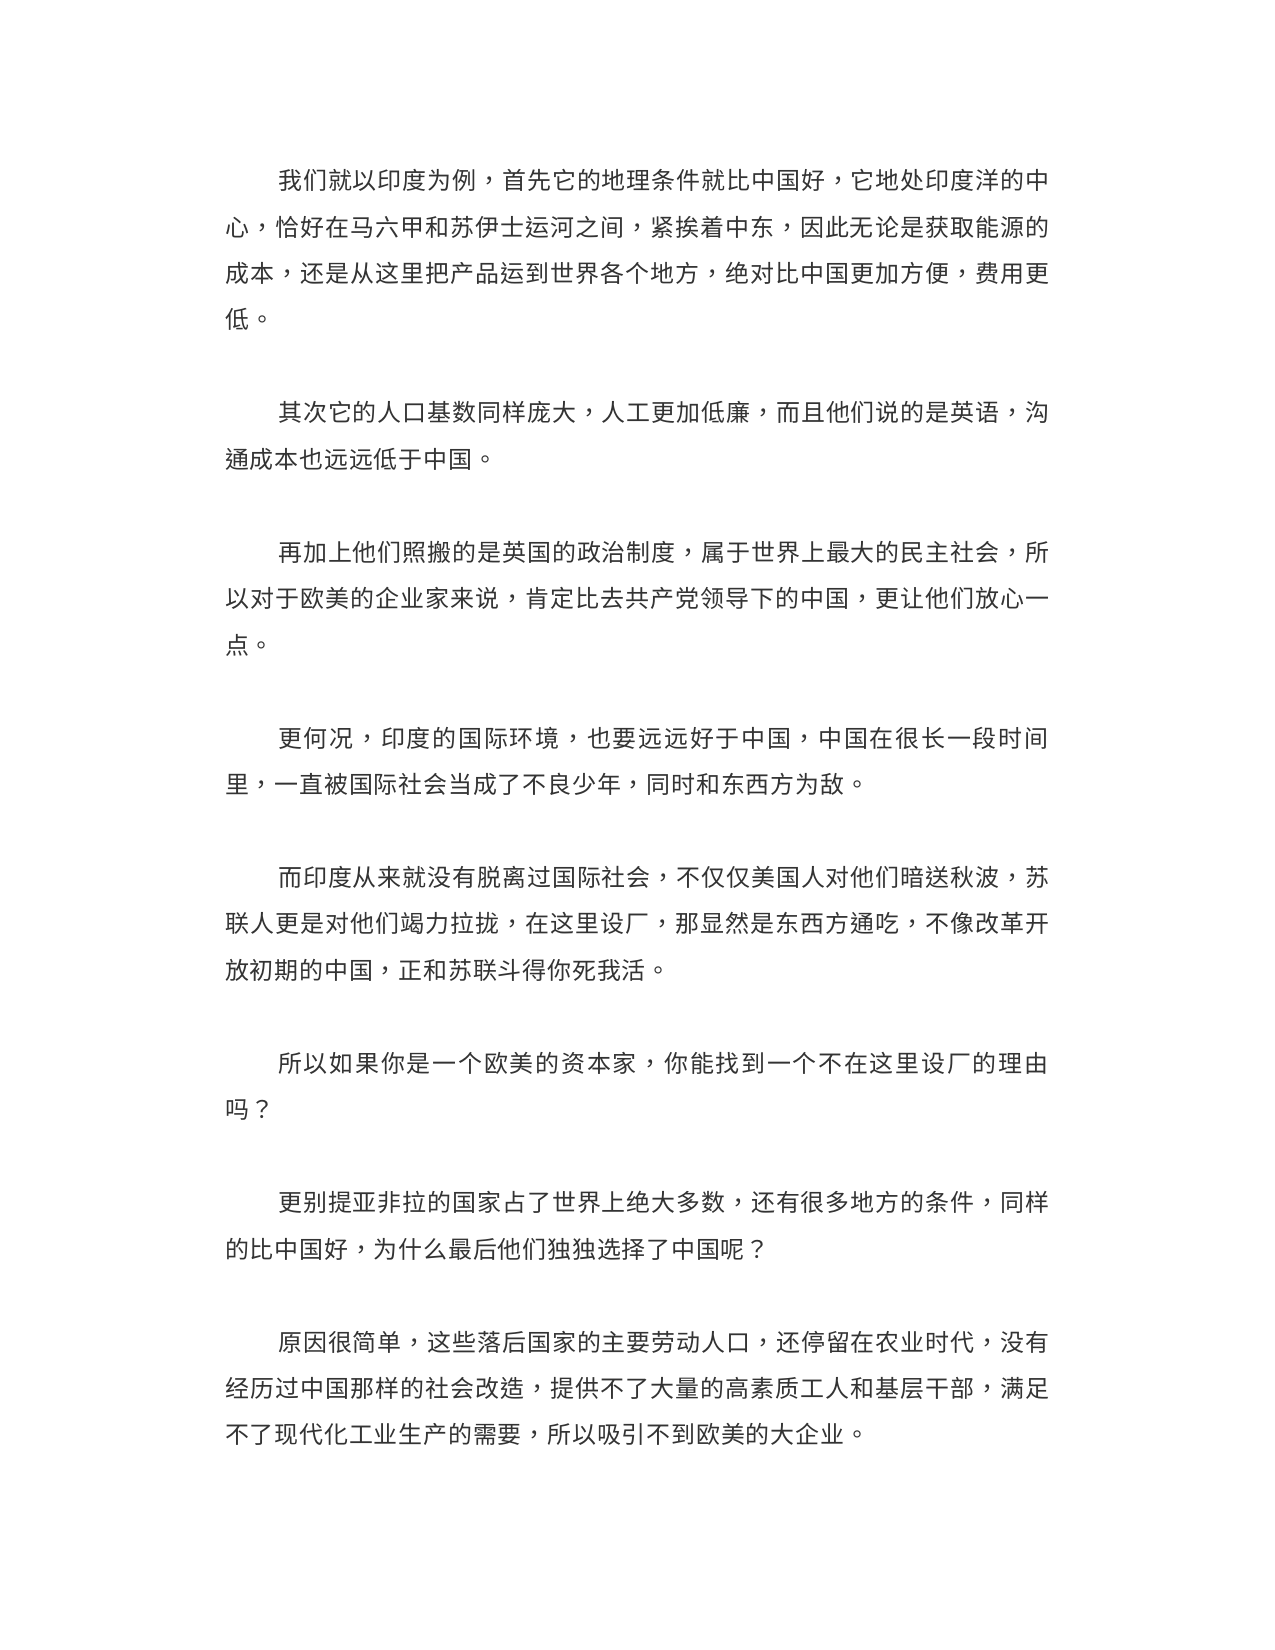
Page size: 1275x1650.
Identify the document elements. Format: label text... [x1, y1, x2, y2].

text 更何况，印度的国际环境，也要远远好于中国，中国在很长一段时间里，一直被国际社会当成了不良少年，同时和东西方为敌。 [225, 707, 1050, 800]
text 所以如果你是一个欧美的资本家，你能找到一个不在这里设厂的理由吗？ [225, 1033, 1050, 1126]
text 更别提亚非拉的国家占了世界上绝大多数，还有很多地方的条件，同样的比中国好，为什么最后他们独独选择了中国呢？ [225, 1172, 1050, 1265]
text 而印度从来就没有脱离过国际社会，不仅仅美国人对他们暗送秋波，苏联人更是对他们竭力拉拢，在这里设厂，那显然是东西方通吃，不像改革开放初期的中国，正和苏联斗得你死我活。 [225, 847, 1050, 986]
text 再加上他们照搬的是英国的政治制度，属于世界上最大的民主社会，所以对于欧美的企业家来说，肯定比去共产党领导下的中国，更让他们放心一点。 [225, 522, 1050, 661]
text 我们就以印度为例，首先它的地理条件就比中国好，它地处印度洋的中心，恰好在马六甲和苏伊士运河之间，紧挨着中东，因此无论是获取能源的成本，还是从这里把产品运到世界各个地方，绝对比中国更加方便，费用更低。 [225, 150, 1050, 336]
text 原因很简单，这些落后国家的主要劳动人口，还停留在农业时代，没有经历过中国那样的社会改造，提供不了大量的高素质工人和基层干部，满足不了现代化工业生产的需要，所以吸引不到欧美的大企业。 [225, 1311, 1050, 1451]
text 其次它的人口基数同样庞大，人工更加低廉，而且他们说的是英语，沟通成本也远远低于中国。 [225, 382, 1050, 475]
